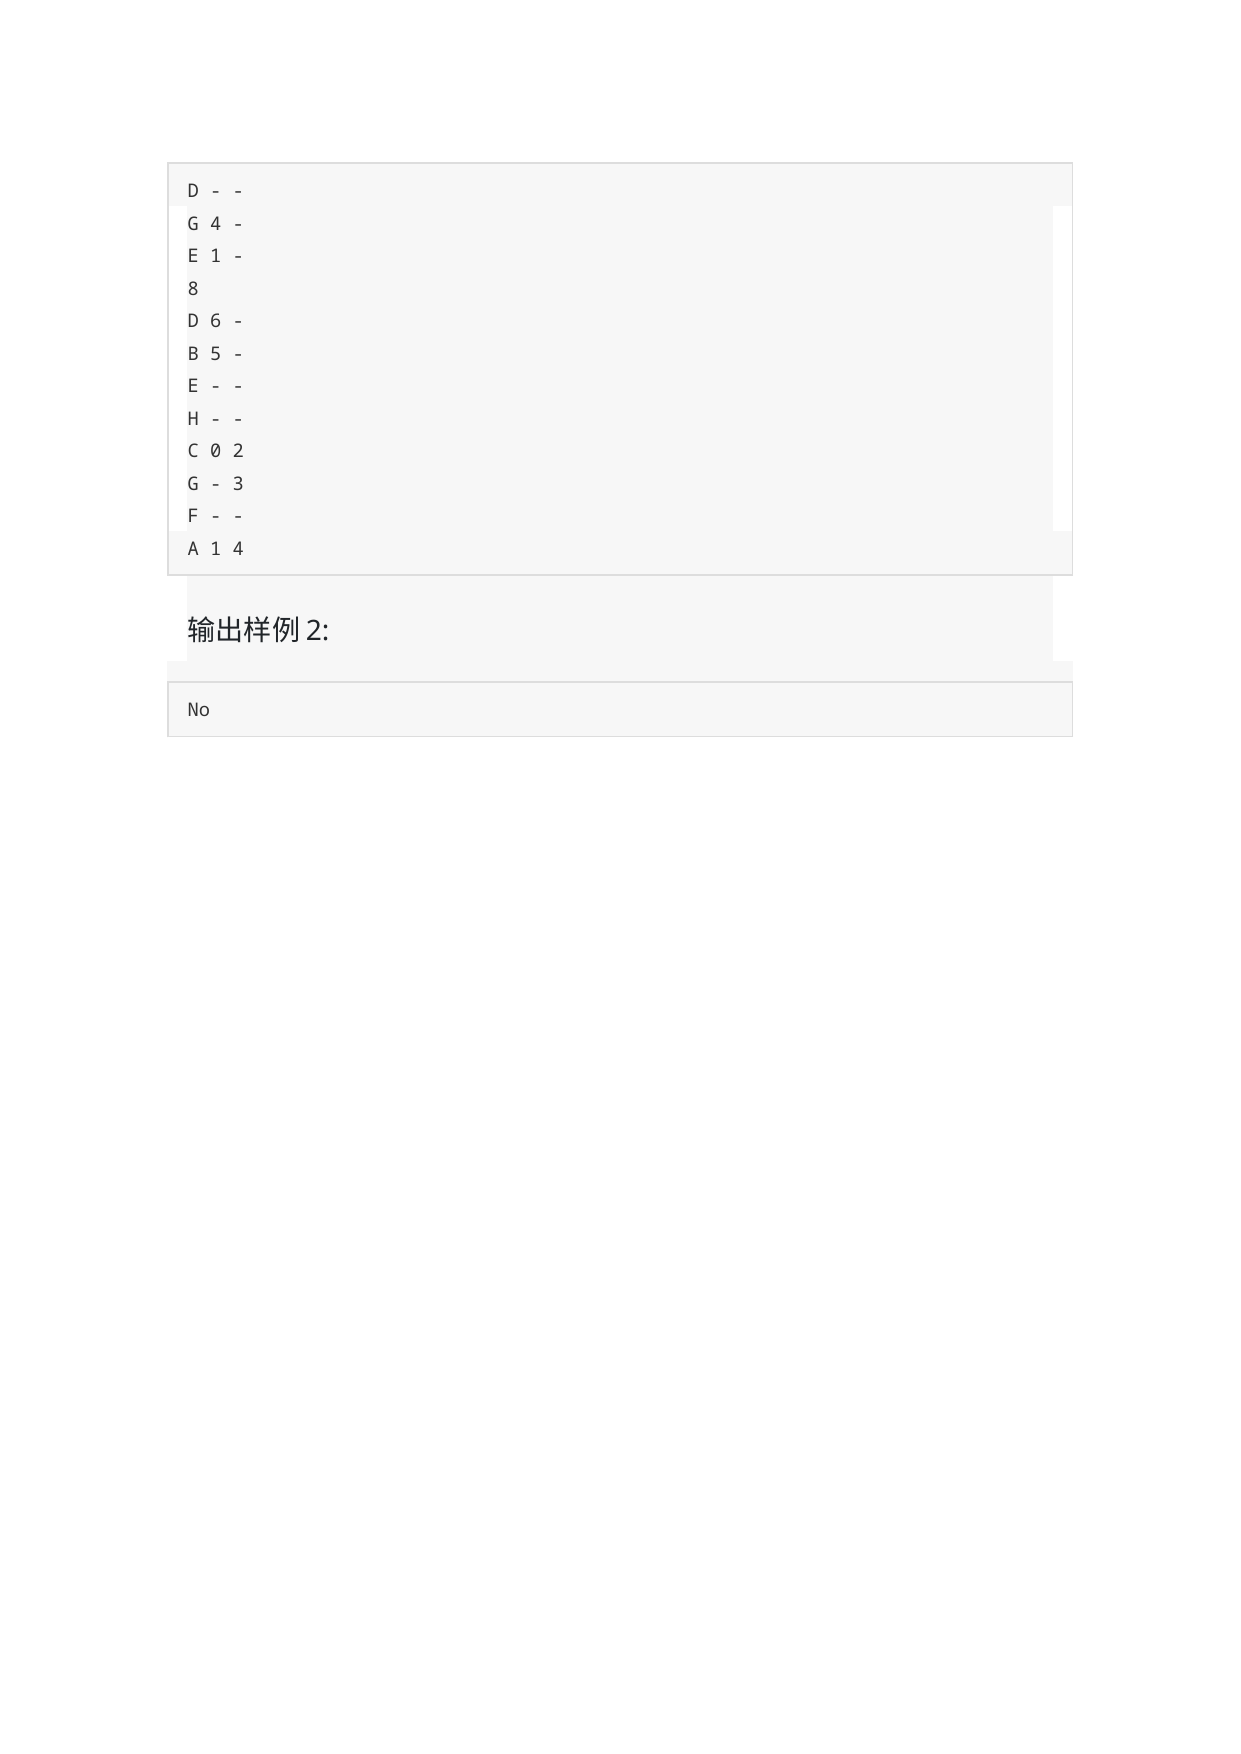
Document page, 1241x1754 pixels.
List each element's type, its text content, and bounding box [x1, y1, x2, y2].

text No [169, 683, 1072, 736]
text F - - [187, 499, 1053, 519]
text E - - [187, 369, 1053, 401]
text C 0 2 [187, 434, 1053, 466]
text 输出样例2: [187, 596, 1053, 661]
text A 1 4 [169, 519, 1072, 574]
text D - - [169, 164, 1072, 206]
text G 4 - [187, 206, 1053, 239]
text B 5 - [187, 336, 1053, 369]
text H - - [187, 401, 1053, 434]
text D 6 - [187, 304, 1053, 336]
text E 1 - [187, 239, 1053, 271]
text 8 [187, 271, 1053, 304]
text G - 3 [187, 466, 1053, 499]
